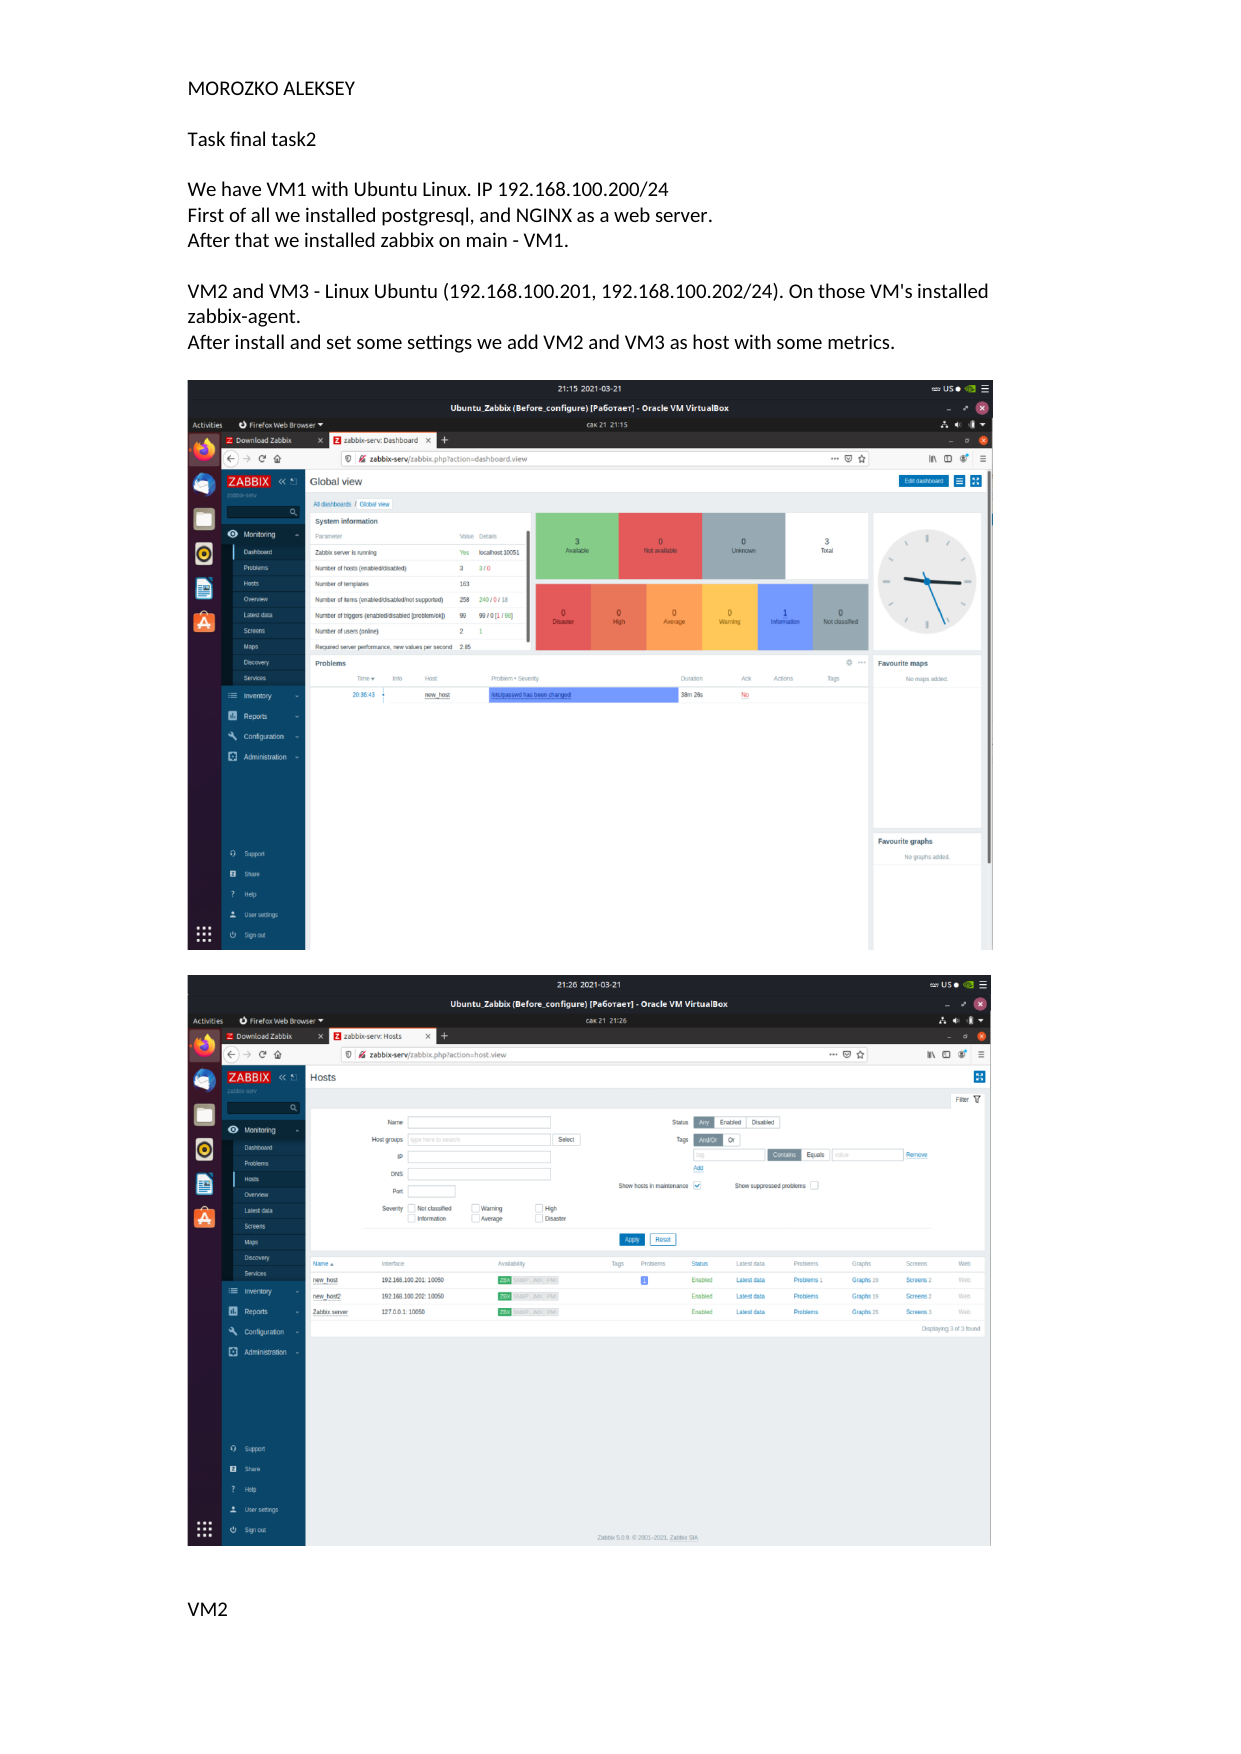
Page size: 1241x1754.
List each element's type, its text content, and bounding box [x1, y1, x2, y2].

text After install and set some settings we add VM2 and VM3 as host with some metrics. [187, 329, 1053, 354]
text We have VM1 with Ubuntu Linux. IP 192.168.100.200/24 [187, 177, 1053, 202]
picture [187, 380, 993, 950]
text After that we installed zabbix on main - VM1. [187, 227, 1053, 253]
text VM2 [187, 1596, 1053, 1622]
picture [187, 975, 991, 1546]
text VM2 and VM3 - Linux Ubuntu (192.168.100.201, 192.168.100.202/24). On those VM's installed zabbix-agent. [187, 278, 1053, 329]
text First of all we installed postgresql, and NGINX as a web server. [187, 202, 1053, 227]
